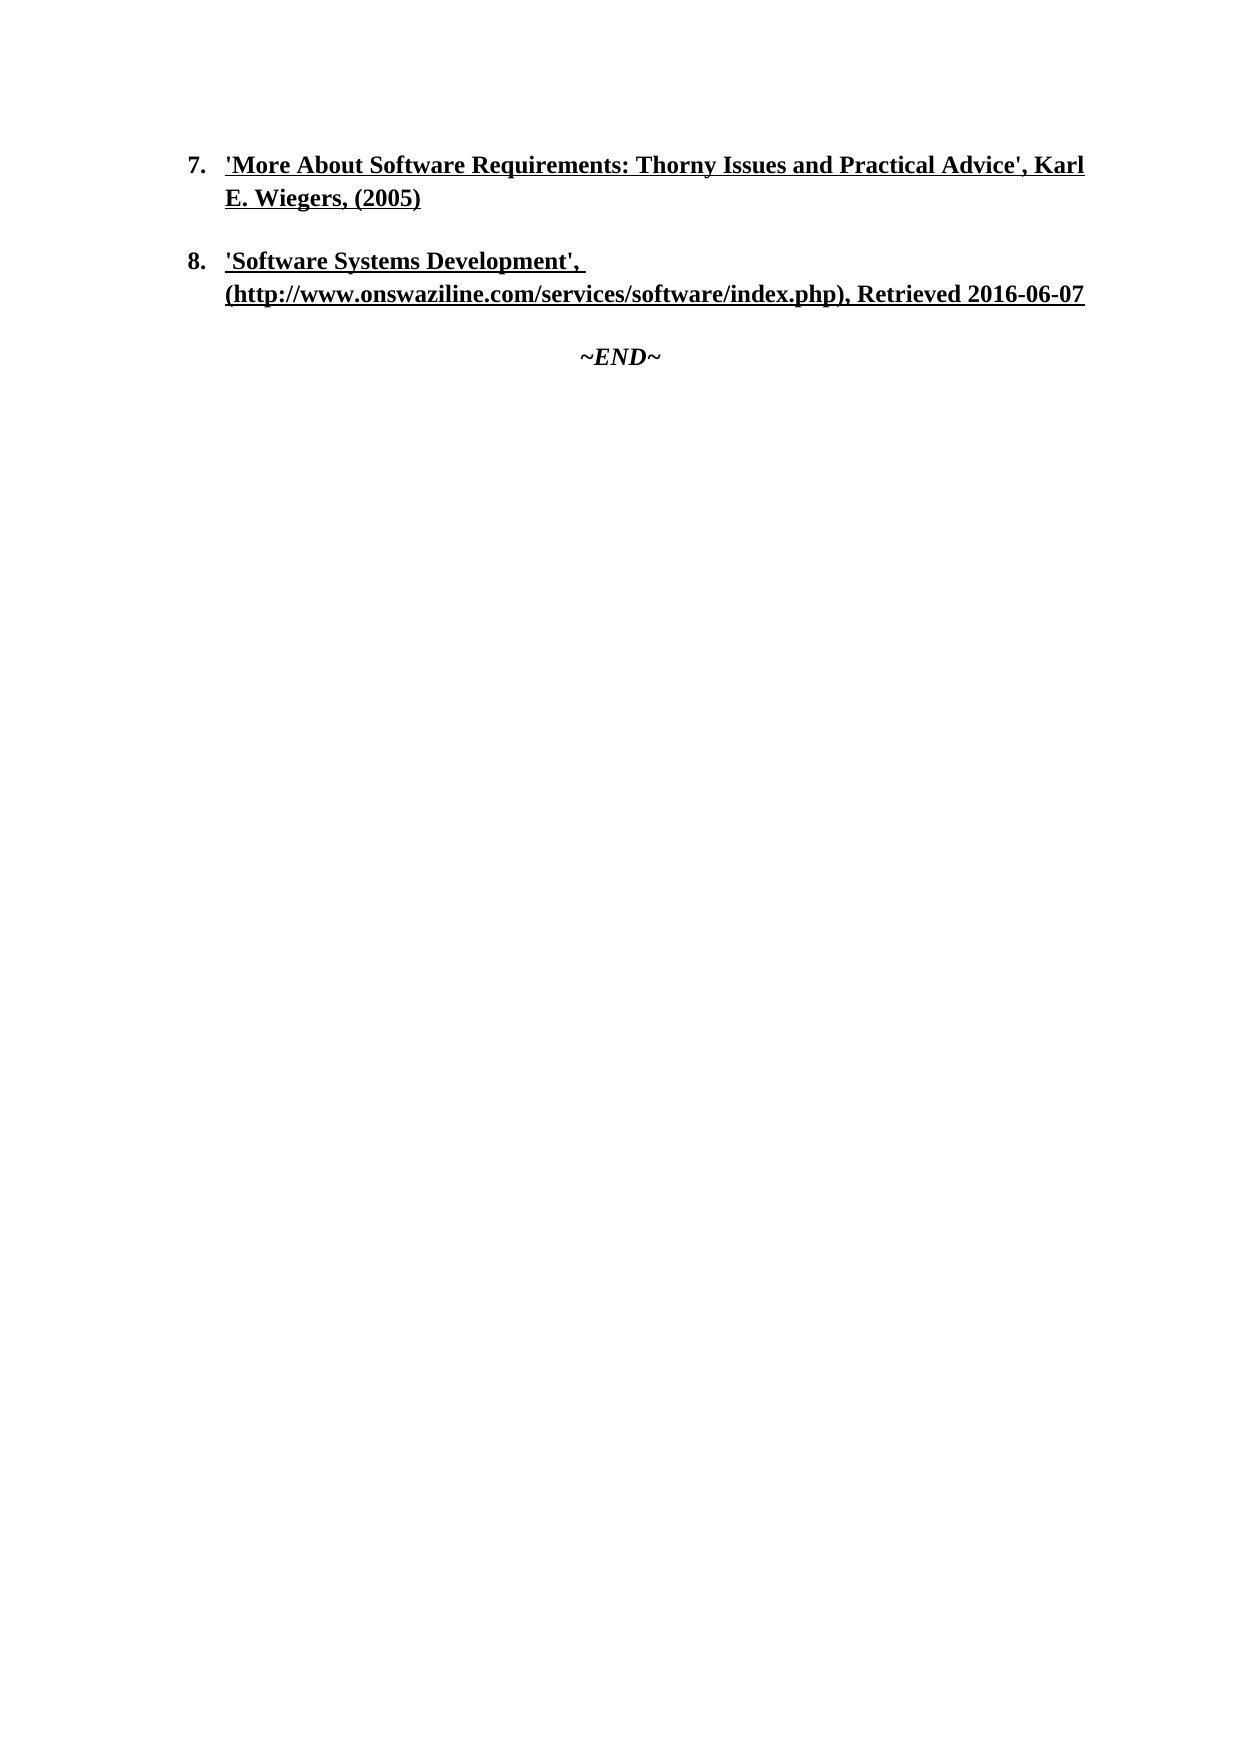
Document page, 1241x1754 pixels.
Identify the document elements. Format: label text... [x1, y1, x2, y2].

list 'Software Systems Development', (http://www.onswaziline.com/services/software/index.php), Retrieved 2016-06-07 [187, 246, 1090, 308]
list 'More About Software Requirements: Thorny Issues and Practical Advice', Karl E. Wiegers, (2005) [187, 150, 1090, 212]
text ~END~ [150, 342, 1090, 371]
